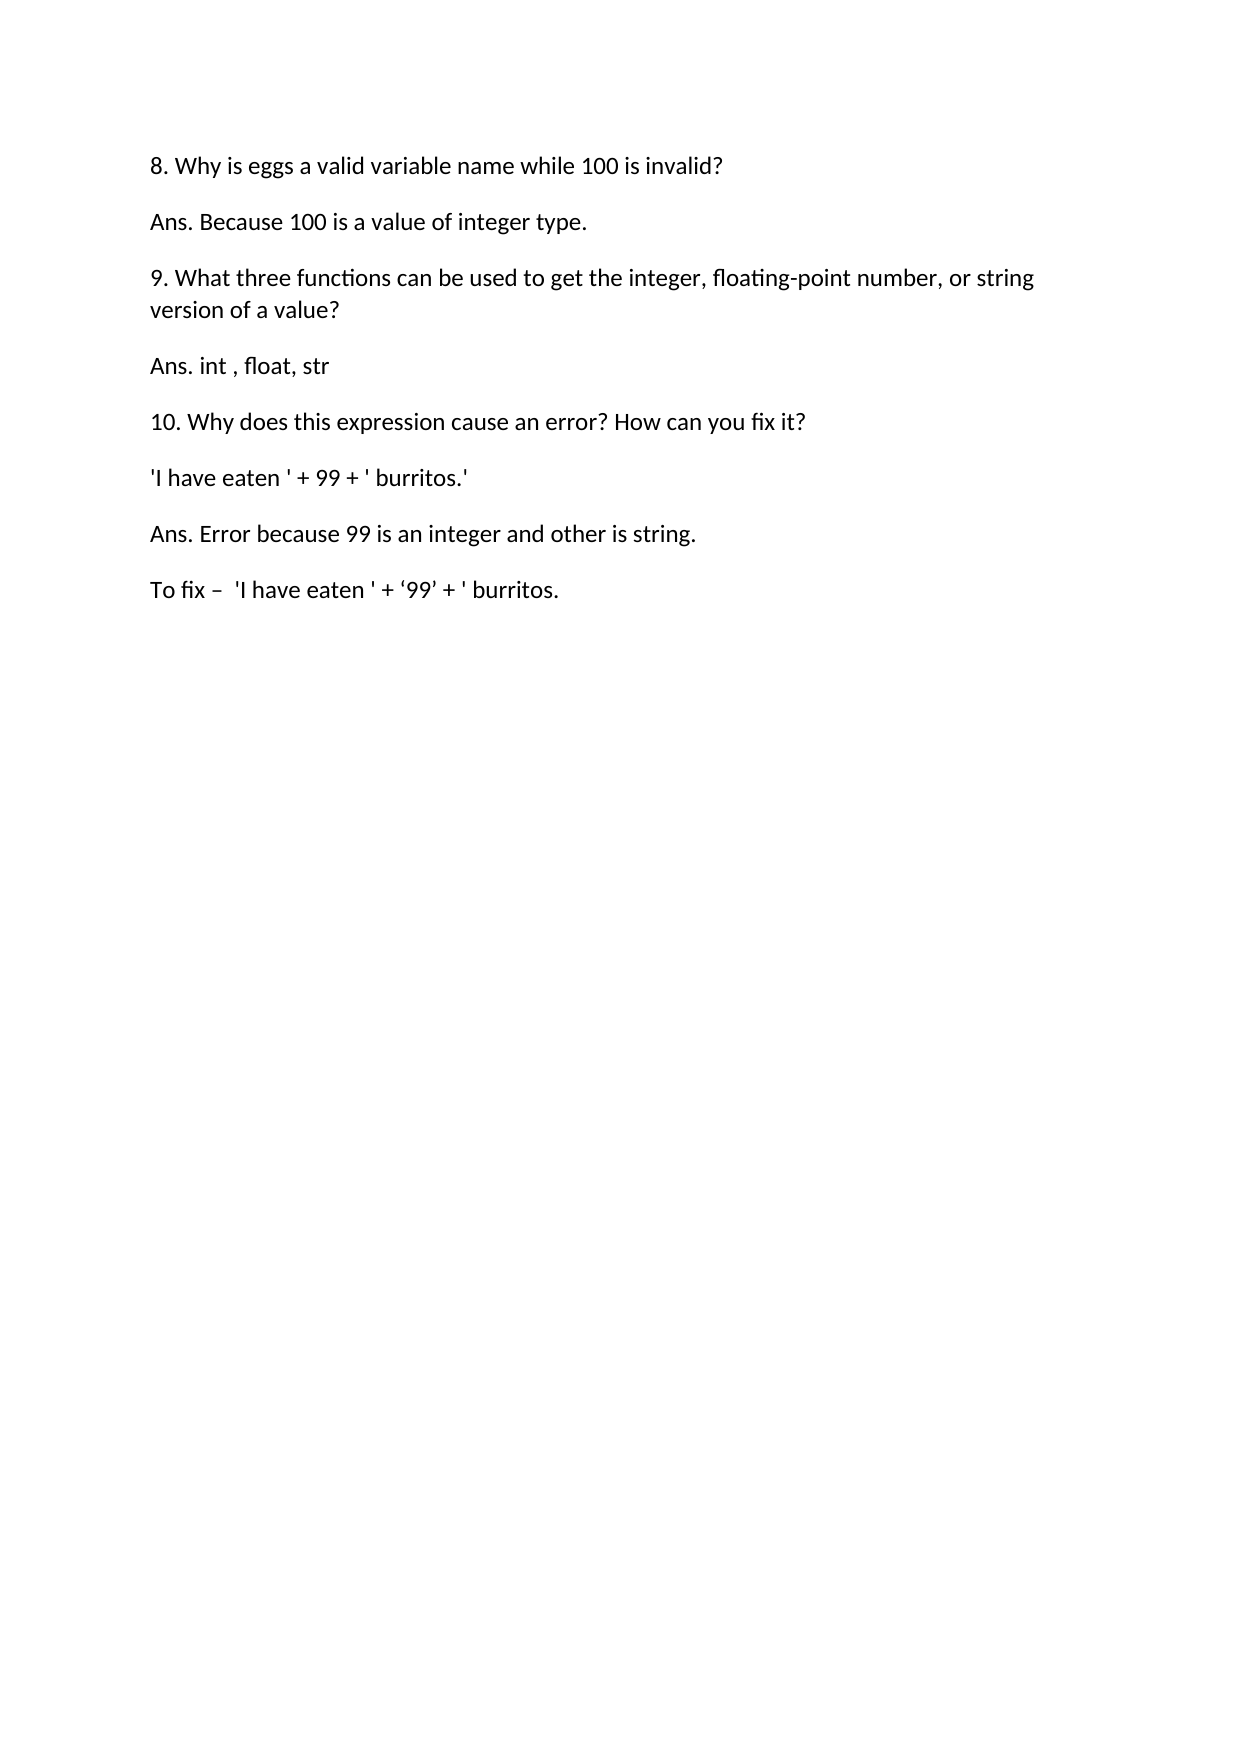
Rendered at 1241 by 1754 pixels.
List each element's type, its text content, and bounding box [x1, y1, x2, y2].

text 'I have eaten ' + 99 + ' burritos.' [150, 462, 1090, 493]
text 9. What three functions can be used to get the integer, floating-point number, or string version of a value? [150, 262, 1090, 325]
text 8. Why is eggs a valid variable name while 100 is invalid? [150, 150, 1090, 181]
text Ans. Because 100 is a value of integer type. [150, 206, 1090, 236]
text 10. Why does this expression cause an error? How can you fix it? [150, 406, 1090, 437]
text Ans. Error because 99 is an integer and other is string. [150, 518, 1090, 548]
text Ans. int , float, str [150, 350, 1090, 381]
text To fix – 'I have eaten ' + ‘99’ + ' burritos. [150, 574, 1090, 604]
